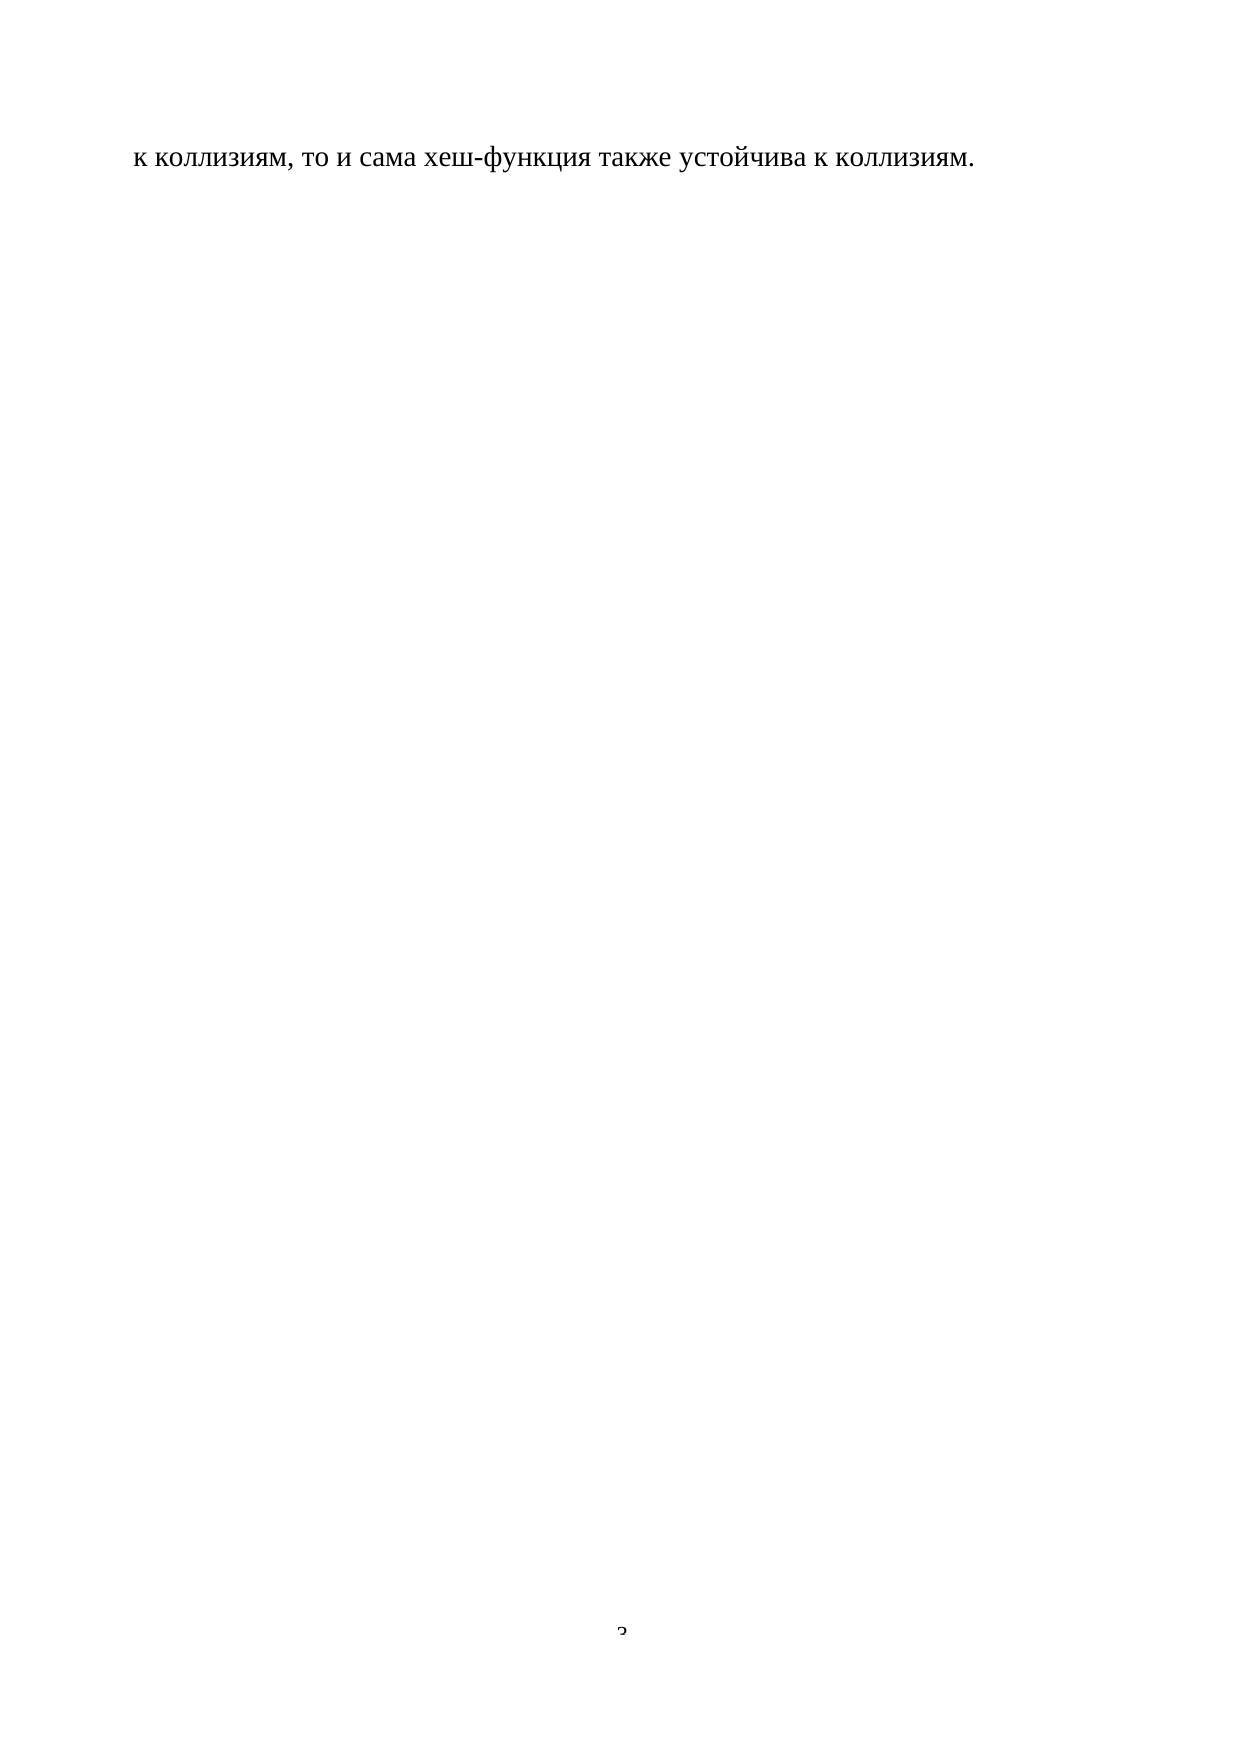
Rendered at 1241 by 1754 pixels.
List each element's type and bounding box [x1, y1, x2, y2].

text [133, 139, 1108, 173]
